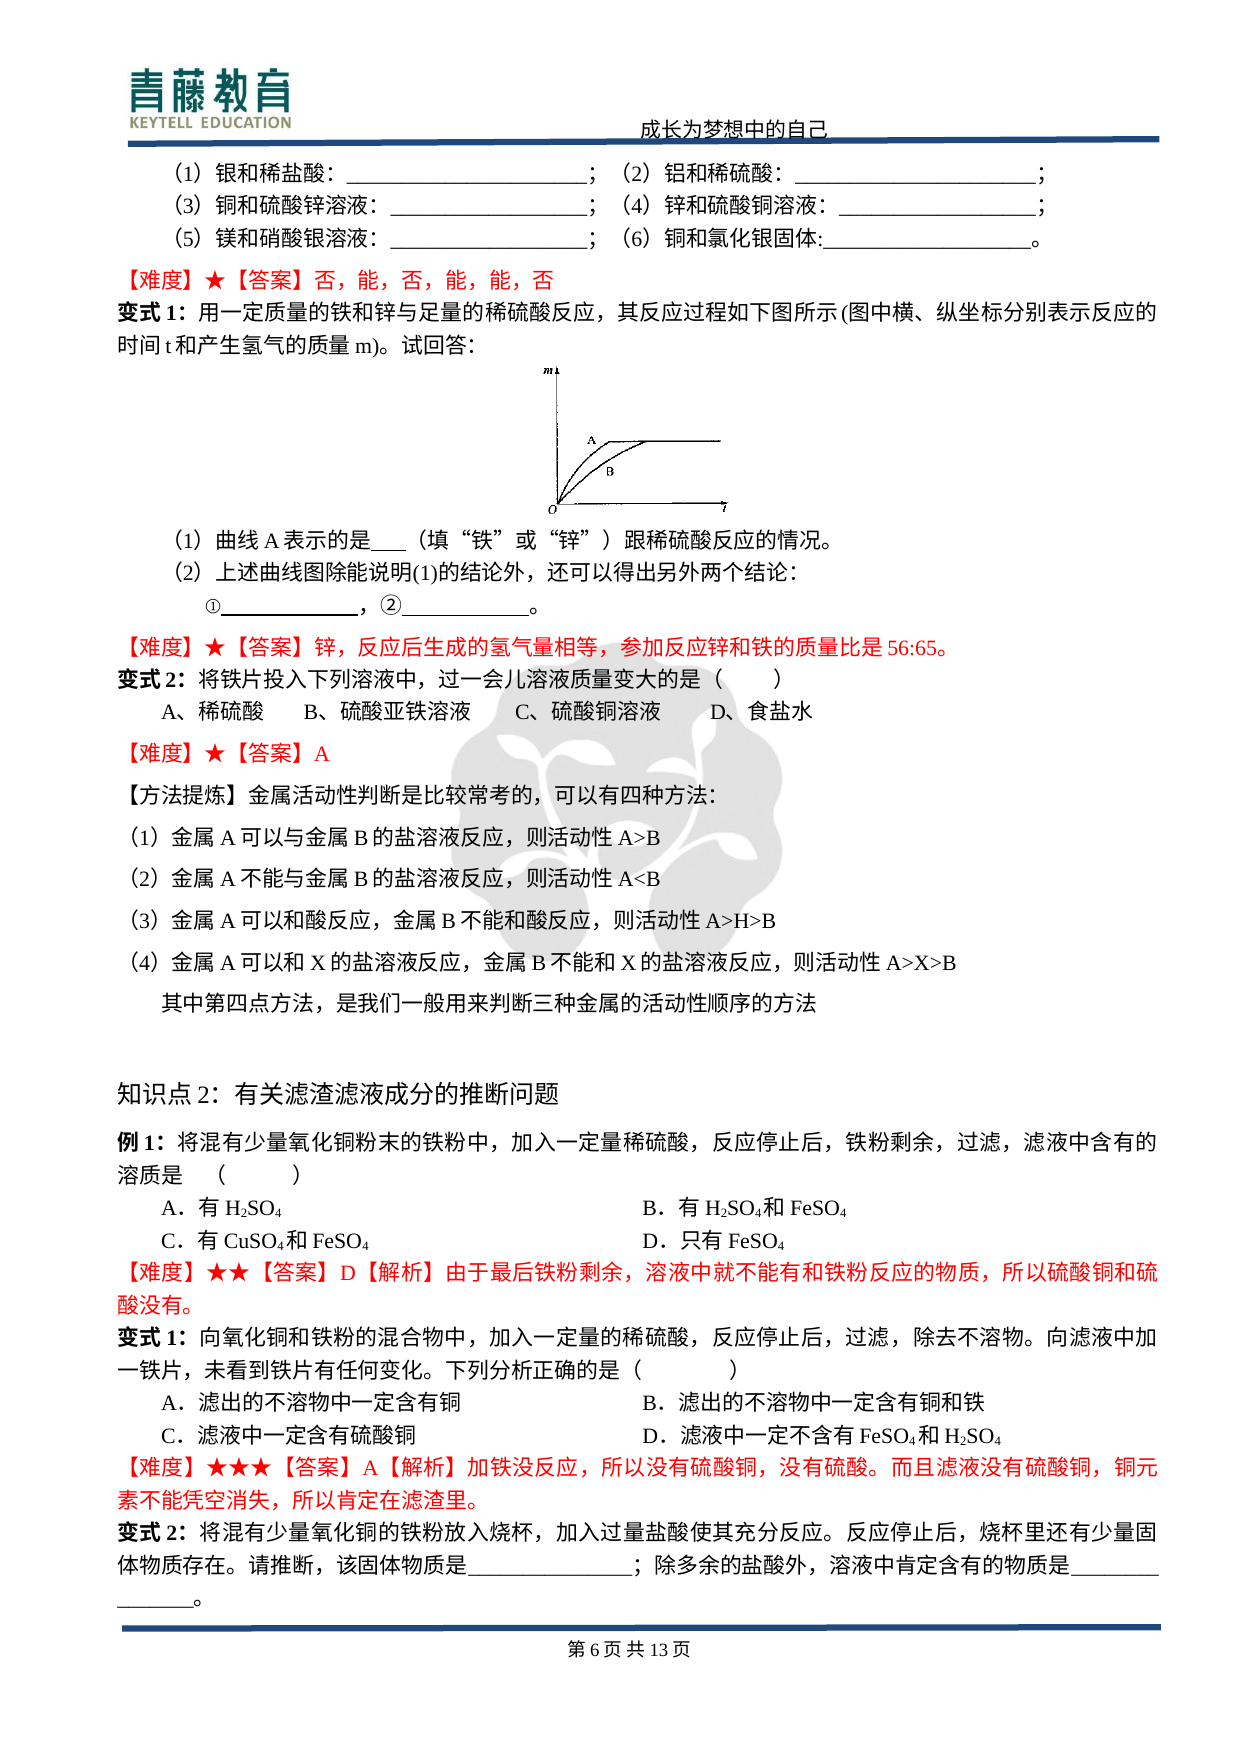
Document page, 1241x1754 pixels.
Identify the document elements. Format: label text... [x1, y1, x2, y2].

text 例1：将混有少量氧化铜粉末的铁粉中，加入一定量稀硫酸，反应停止后，铁粉剩余，过滤，滤液中含有的溶质是 （ ） [117, 1125, 1159, 1190]
text 【难度】★★【答案】D【解析】由于最后铁粉剩余，溶液中就不能有和铁粉反应的物质，所以硫酸铜和硫酸没有。 [117, 1255, 1159, 1320]
text （1）曲线A表示的是 （填“铁”或“锌”）跟稀硫酸反应的情况。 [117, 522, 1159, 555]
list 金属A可以与金属B的盐溶液反应，则活动性A>B [117, 810, 1159, 851]
text A．有H2SO4 B．有H2SO4和FeSO4 [117, 1190, 1159, 1222]
text 【难度】★【答案】否，能，否，能，能，否 [117, 253, 1159, 295]
list 稀硫酸 B、硫酸亚铁溶液 C、硫酸铜溶液 D、食盐水 [161, 694, 1159, 726]
picture [113, 51, 303, 134]
text 【难度】★★★【答案】A【解析】加铁没反应，所以没有硫酸铜，没有硫酸。而且滤液没有硫酸铜，铜元素不能凭空消失，所以肯定在滤渣里。 [117, 1450, 1159, 1515]
text 【难度】★【答案】锌，反应后生成的氢气量相等，参加反应锌和铁的质量比是56:65。 [117, 620, 1159, 661]
text 【方法提炼】金属活动性判断是比较常考的，可以有四种方法： [117, 768, 1159, 810]
text A．滤出的不溶物中一定含有铜 B．滤出的不溶物中一定含有铜和铁 [117, 1385, 1159, 1417]
text C．滤液中一定含有硫酸铜 D．滤液中一定不含有FeSO4和H2SO4 [117, 1417, 1159, 1450]
text 其中第四点方法，是我们一般用来判断三种金属的活动性顺序的方法 [117, 976, 1159, 1018]
text 变式2：将铁片投入下列溶液中，过一会儿溶液质量变大的是（ ） [117, 661, 1159, 694]
text 变式1：用一定质量的铁和锌与足量的稀硫酸反应，其反应过程如下图所示(图中横、纵坐标分别表示反应的时间t和产生氢气的质量m)。试回答： [117, 295, 1159, 360]
text （1）银和稀盐酸：______________________；（2）铝和稀硫酸：______________________； [117, 156, 1159, 188]
list 金属A可以和酸反应，金属B不能和酸反应，则活动性A>H>B [117, 893, 1159, 935]
list 金属A不能与金属B的盐溶液反应，则活动性A<B [117, 851, 1159, 893]
text 【难度】★【答案】A [117, 726, 1159, 768]
text 变式1：向氧化铜和铁粉的混合物中，加入一定量的稀硫酸，反应停止后，过滤，除去不溶物。向滤液中加一铁片，未看到铁片有任何变化。下列分析正确的是（ ） [117, 1320, 1159, 1385]
text （5）镁和硝酸银溶液：__________________；（6）铜和氯化银固体:___________________。 [117, 221, 1159, 253]
text ① ，② 。 [161, 587, 1159, 620]
text （2）上述曲线图除能说明(1)的结论外，还可以得出另外两个结论： [117, 555, 1159, 587]
text （3）铜和硫酸锌溶液：__________________；（4）锌和硫酸铜溶液：__________________； [117, 188, 1159, 221]
text C．有CuSO4和FeSO4 D．只有FeSO4 [117, 1222, 1159, 1255]
picture [533, 359, 742, 520]
text 知识点2：有关滤渣滤液成分的推断问题 [117, 1060, 1159, 1125]
text 变式2：将混有少量氧化铜的铁粉放入烧杯，加入过量盐酸使其充分反应。反应停止后，烧杯里还有少量固体物质存在。请推断，该固体物质是_______________；除多余的盐酸外，溶液中肯定含有的物质是_______________。 [117, 1515, 1159, 1612]
list 金属A可以和X的盐溶液反应，金属B不能和X的盐溶液反应，则活动性A>X>B [117, 935, 1159, 976]
